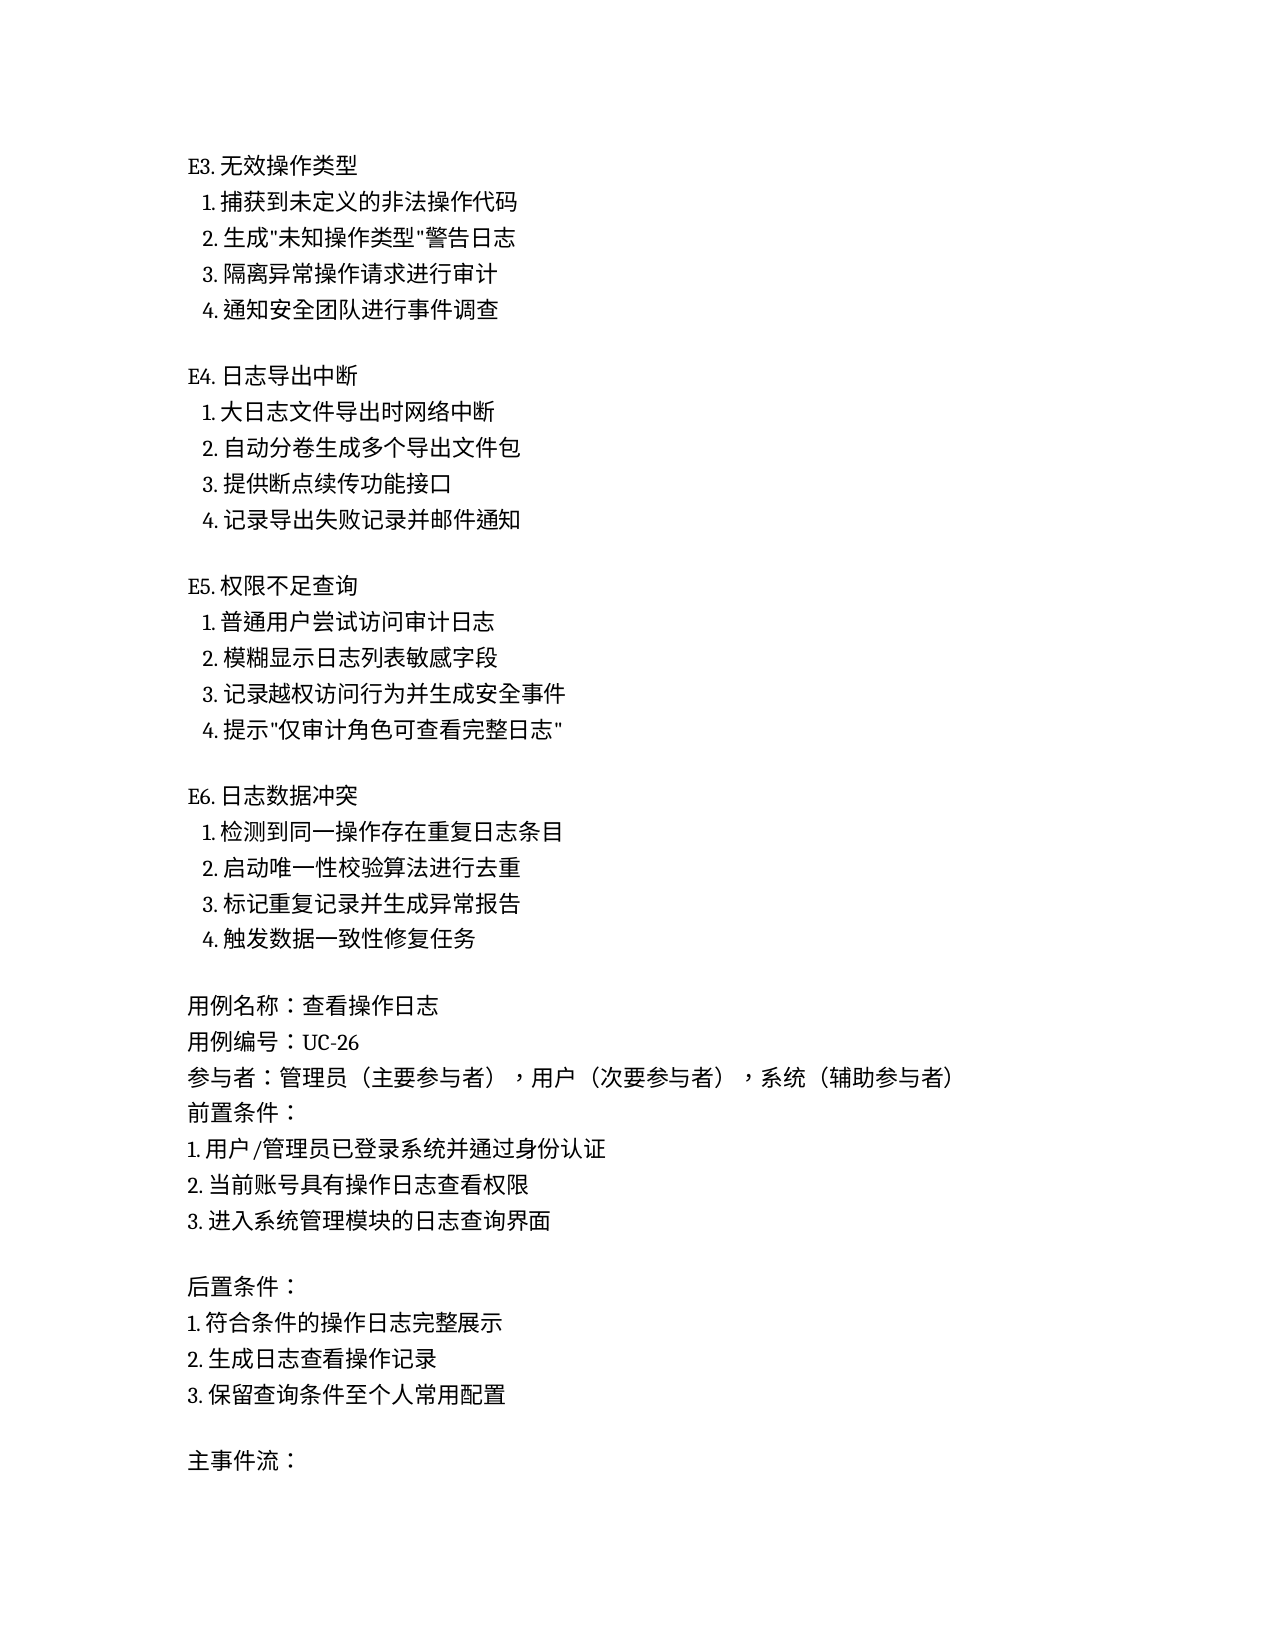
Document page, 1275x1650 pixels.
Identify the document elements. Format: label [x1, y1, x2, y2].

text [187, 150, 1087, 1477]
